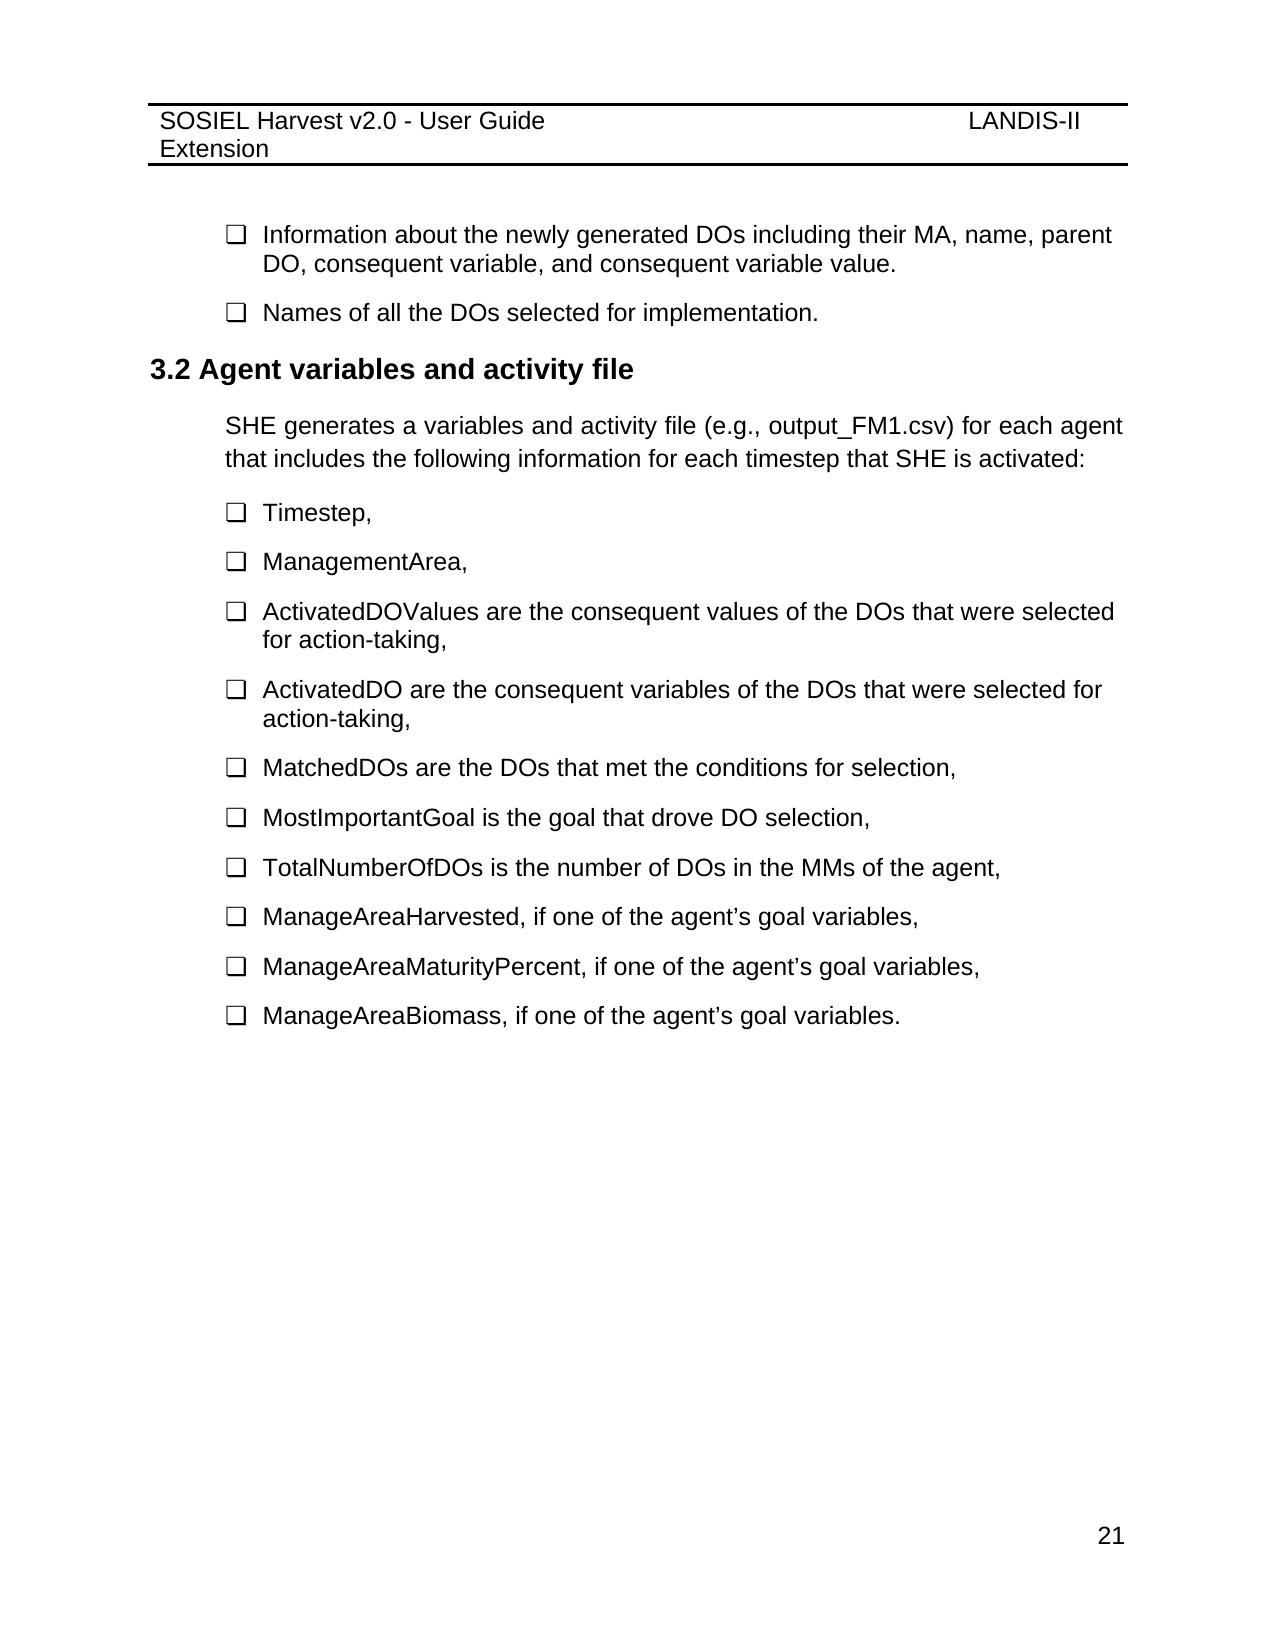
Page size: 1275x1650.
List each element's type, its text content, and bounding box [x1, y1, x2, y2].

subtitle 3.2 Agent variables and activity file [150, 352, 1125, 386]
list MatchedDOs are the DOs that met the conditions for selection, [225, 753, 1125, 782]
list ManageAreaBiomass, if one of the agent’s goal variables. [225, 1001, 1125, 1030]
list TotalNumberOfDOs is the number of DOs in the MMs of the agent, [225, 853, 1125, 881]
list Names of all the DOs selected for implementation. [225, 298, 1125, 327]
list MostImportantGoal is the goal that drove DO selection, [225, 803, 1125, 832]
list ManageAreaHarvested, if one of the agent’s goal variables, [225, 902, 1125, 931]
list Timestep, [225, 498, 1125, 526]
list ManagementArea, [225, 547, 1125, 576]
list Information about the newly generated DOs including their MA, name, parent DO, consequent variable, and consequent variable value. [225, 220, 1125, 278]
list ManageAreaMaturityPercent, if one of the agent’s goal variables, [225, 952, 1125, 981]
list ActivatedDOValues are the consequent values of the DOs that were selected for action-taking, [225, 597, 1125, 654]
text SHE generates a variables and activity file (e.g., output_FM1.csv) for each agent that includes the following information for each timestep that SHE is activated: [225, 411, 1125, 472]
list ActivatedDO are the consequent variables of the DOs that were selected for action-taking, [225, 675, 1125, 733]
